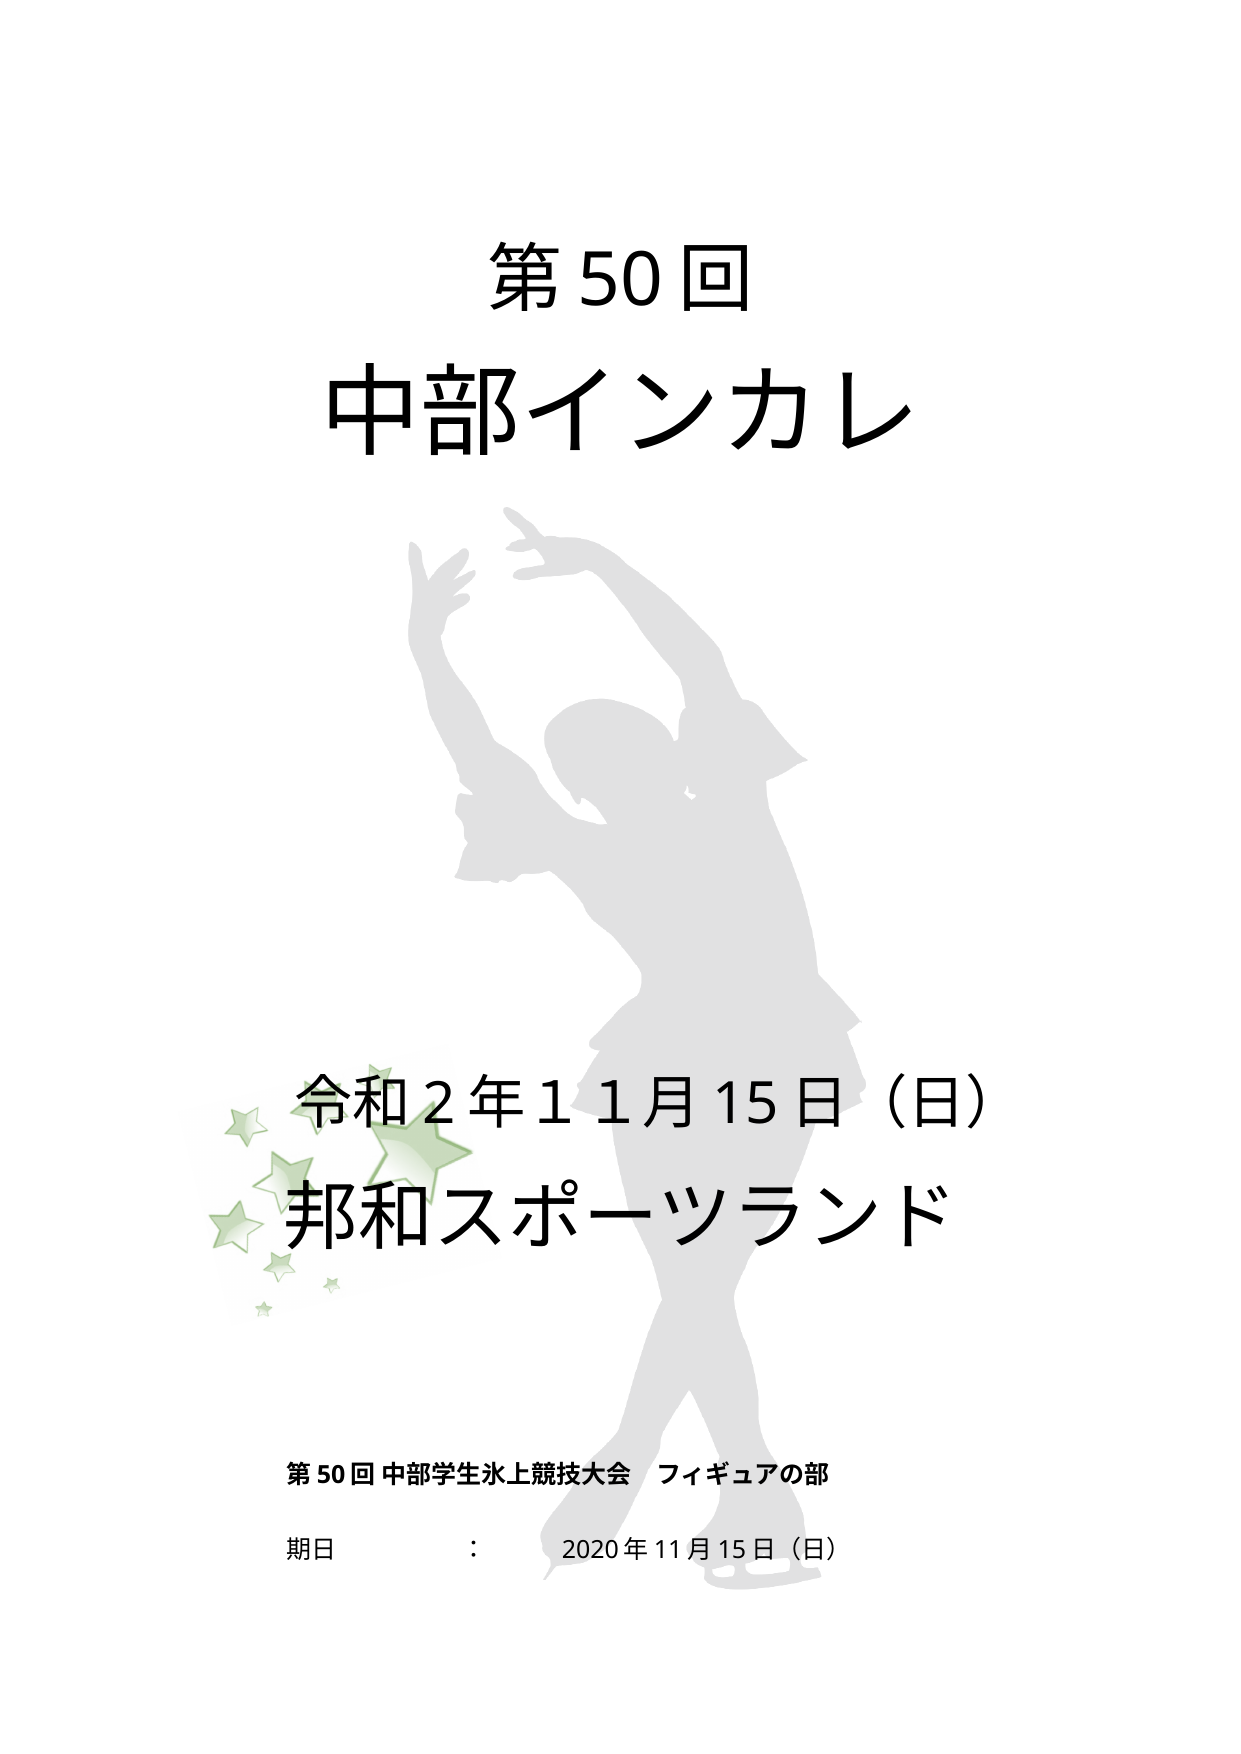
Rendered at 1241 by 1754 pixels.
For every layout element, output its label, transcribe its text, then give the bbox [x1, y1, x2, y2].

text 第50回 [177, 217, 1063, 329]
text 第50回 中部学生氷上競技大会 フィギュアの部 [287, 1454, 1063, 1492]
text 期日 ： 2020年11月15日（日） [287, 1529, 1063, 1567]
text 中部インカレ [177, 329, 1063, 479]
text 令和2年１１月15日（日） [177, 1042, 1063, 1154]
text 邦和スポーツランド [177, 1154, 1063, 1267]
